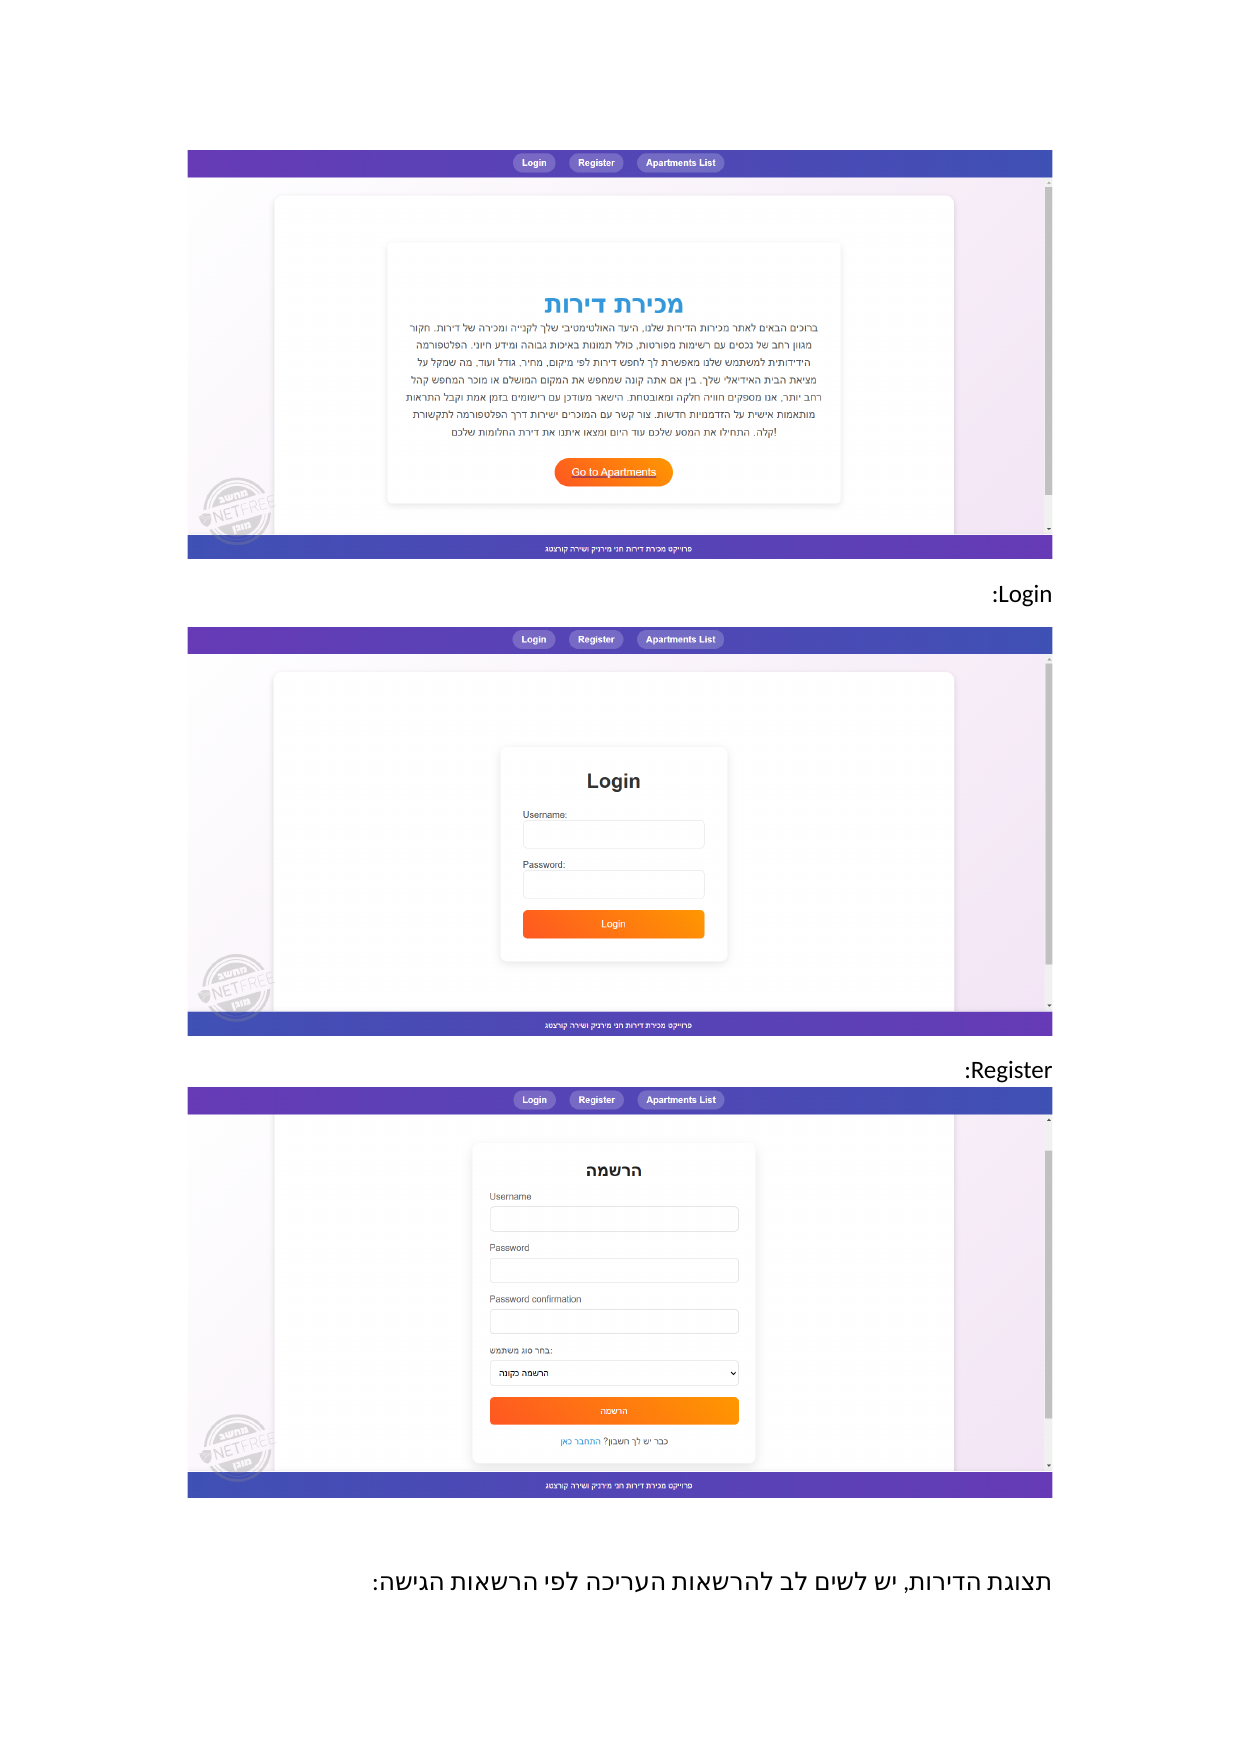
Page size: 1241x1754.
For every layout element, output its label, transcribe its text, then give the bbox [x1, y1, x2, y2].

text תצוגת הדירות, יש לשים לב להרשאות העריכה לפי הרשאות הגישה: [187, 1566, 1053, 1596]
picture [187, 150, 1053, 559]
text Register: [187, 1055, 1053, 1087]
picture [187, 1087, 1053, 1498]
text Login: [187, 578, 1053, 608]
picture [187, 627, 1053, 1036]
